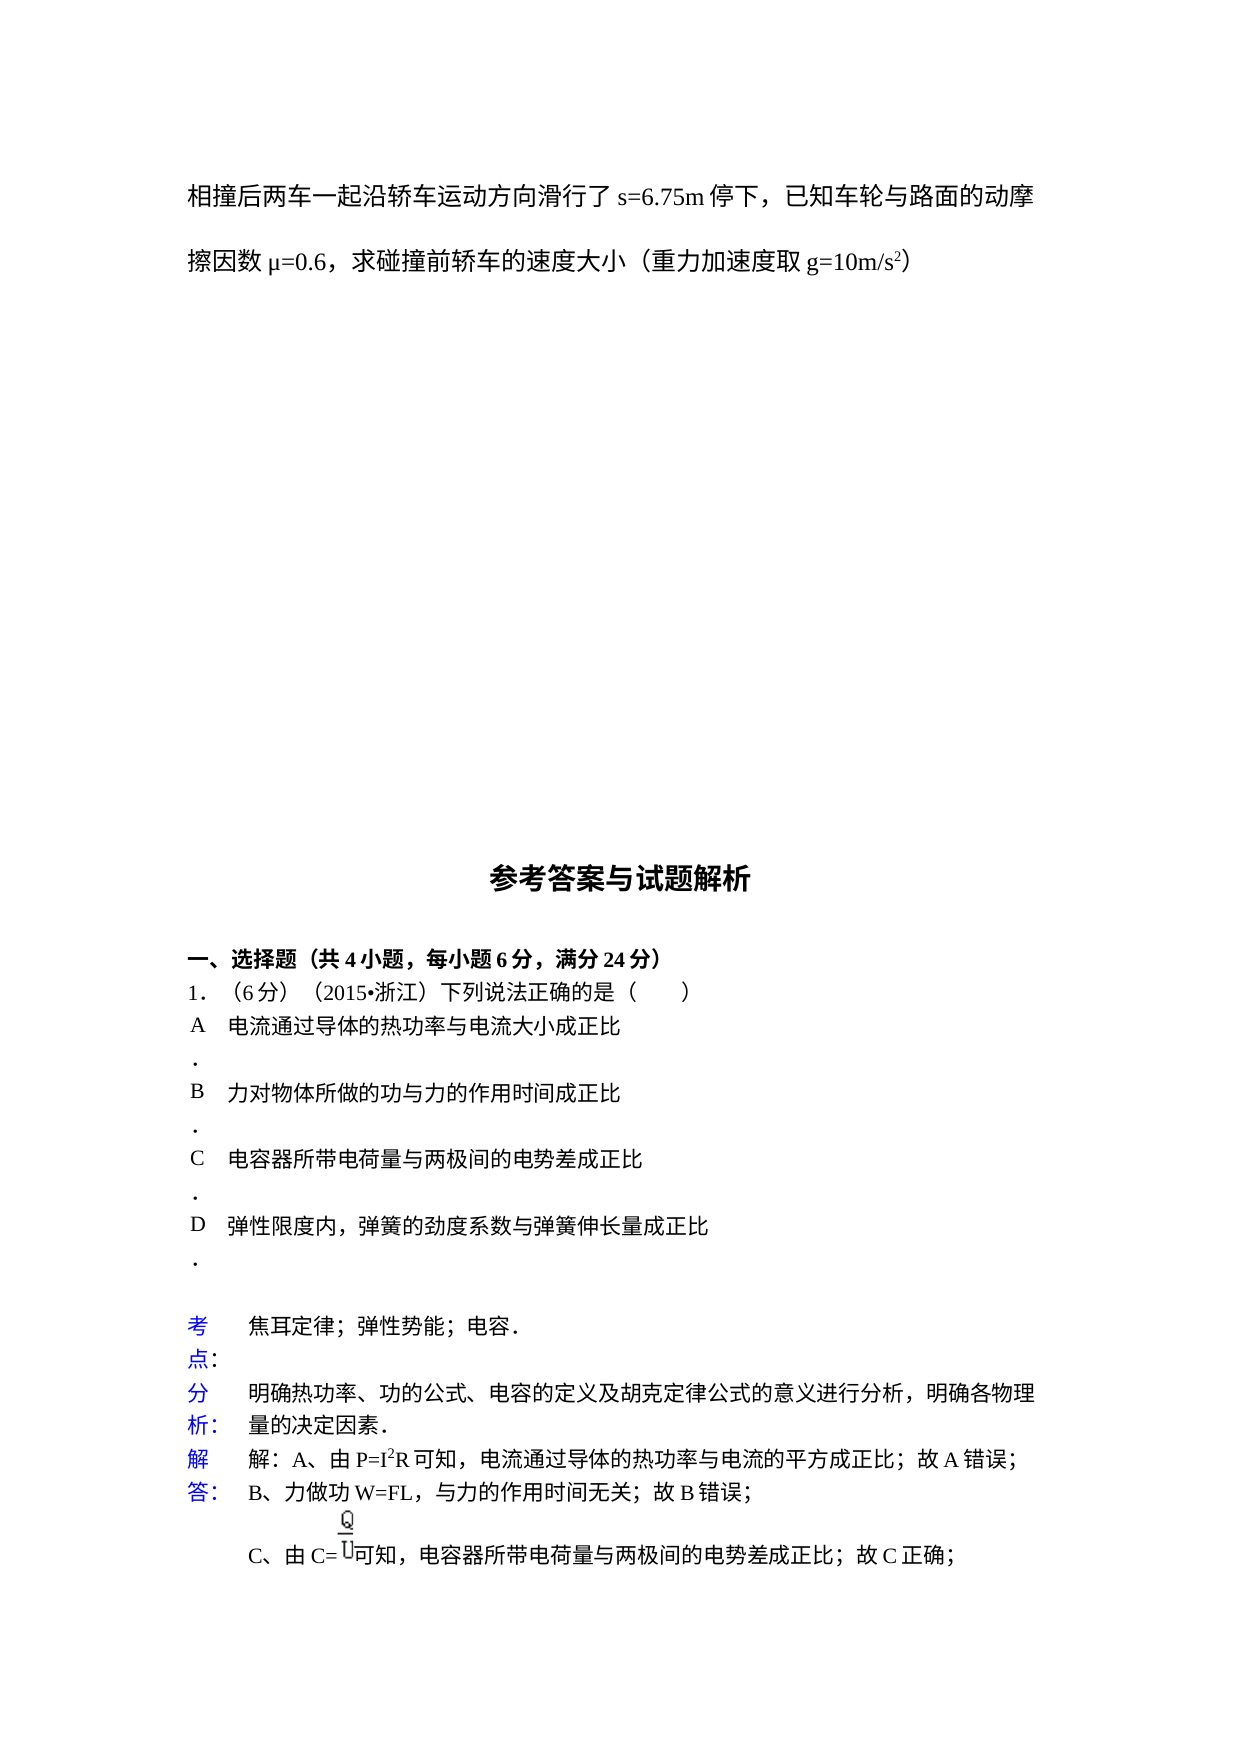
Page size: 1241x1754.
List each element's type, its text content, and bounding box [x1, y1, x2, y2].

text 1．（6分）（2015•浙江）下列说法正确的是（ ） [187, 974, 1053, 1007]
text 一、选择题（共4小题，每小题6分，满分24分） [187, 942, 1053, 974]
table_header 电流通过导体的热功率与电流大小成正比 [228, 1009, 1051, 1073]
table_cell 解：A、由P=I2R可知，电流通过导体的热功率与电流的平方成正比；故A错误； B、力做功W=FL，与力的作用时间无关；故B错误； C、由C=可知，电容器所带电荷量与两极间的电势差成正比；故C正确； D、劲度系数由弹簧本身的性质决定，无伸长量无关；故D错误； 故选：C． [248, 1442, 1051, 1572]
table_cell C． [190, 1142, 226, 1207]
table_cell 分析： [188, 1376, 247, 1440]
table_header 焦耳定律；弹性势能；电容．菁优网版权所有 [248, 1309, 1051, 1374]
table_cell 明确热功率、功的公式、电容的定义及胡克定律公式的意义进行分析，明确各物理量的决定因素． [248, 1376, 1051, 1440]
picture [337, 1507, 354, 1562]
table_header 考点： [188, 1309, 247, 1374]
table_cell 力对物体所做的功与力的作用时间成正比 [228, 1075, 1051, 1140]
table_cell 弹性限度内，弹簧的劲度系数与弹簧伸长量成正比 [228, 1208, 1051, 1273]
table_cell D． [190, 1208, 226, 1273]
table_cell B． [190, 1075, 226, 1140]
table_cell 解答： [188, 1442, 247, 1572]
table_cell 电容器所带电荷量与两极间的电势差成正比 [228, 1142, 1051, 1207]
text 参考答案与试题解析 [187, 844, 1053, 909]
table_header A． [190, 1009, 226, 1073]
